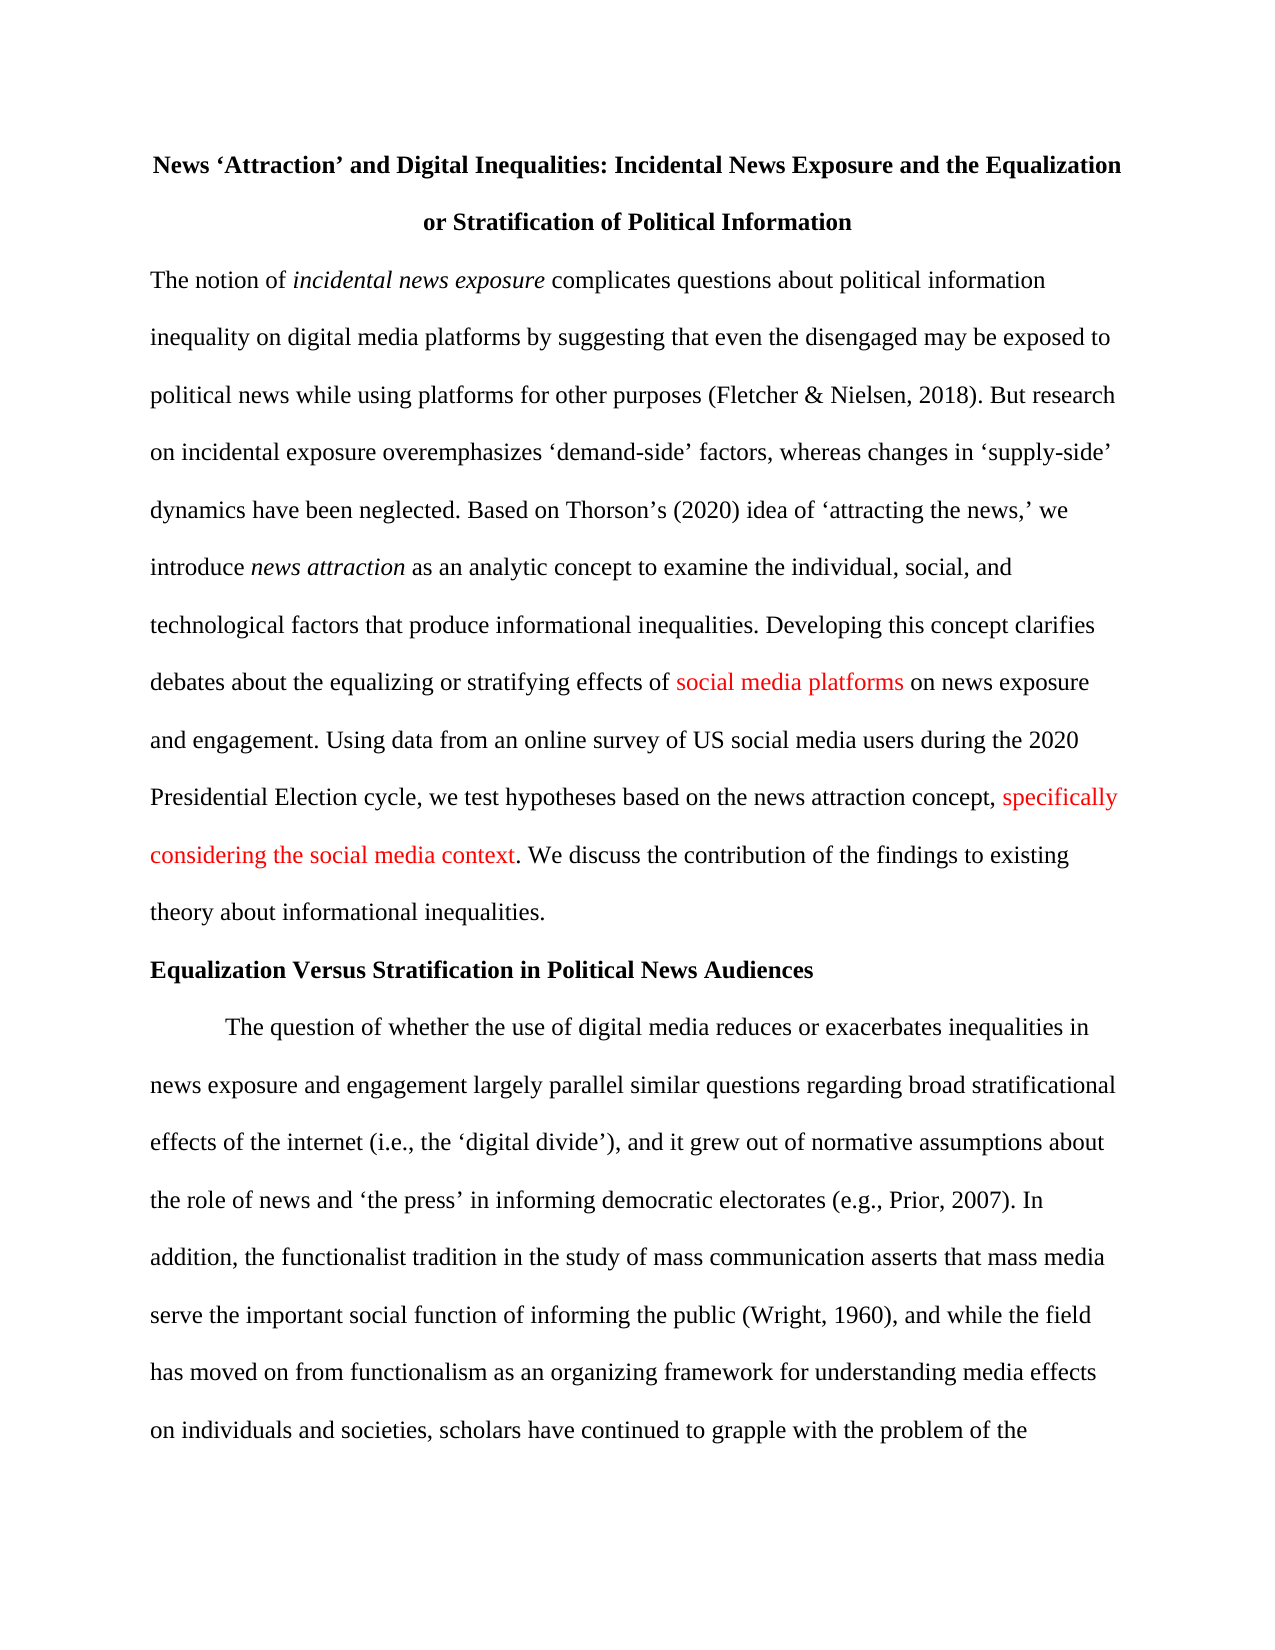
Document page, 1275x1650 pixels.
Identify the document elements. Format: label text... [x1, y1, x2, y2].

text The notion of incidental news exposure complicates questions about political information inequality on digital media platforms by suggesting that even the disengaged may be exposed to political news while using platforms for other purposes (Fletcher & Nielsen, 2018). But research on incidental exposure overemphasizes ‘demand-side’ factors, whereas changes in ‘supply-side’ dynamics have been neglected. Based on Thorson’s (2020) idea of ‘attracting the news,’ we introduce news attraction as an analytic concept to examine the individual, social, and technological factors that produce informational inequalities. Developing this concept clarifies debates about the equalizing or stratifying effects of social media platforms on news exposure and engagement. Using data from an online survey of US social media users during the 2020 Presidential Election cycle, we test hypotheses based on the news attraction concept, specifically considering the social media context. We discuss the contribution of the findings to existing theory about informational inequalities. [150, 265, 1125, 926]
text Equalization Versus Stratification in Political News Audiences [150, 955, 1125, 984]
text News ‘Attraction’ and Digital Inequalities: Incidental News Exposure and the Equalization or Stratification of Political Information [150, 150, 1125, 236]
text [150, 1012, 1125, 1444]
